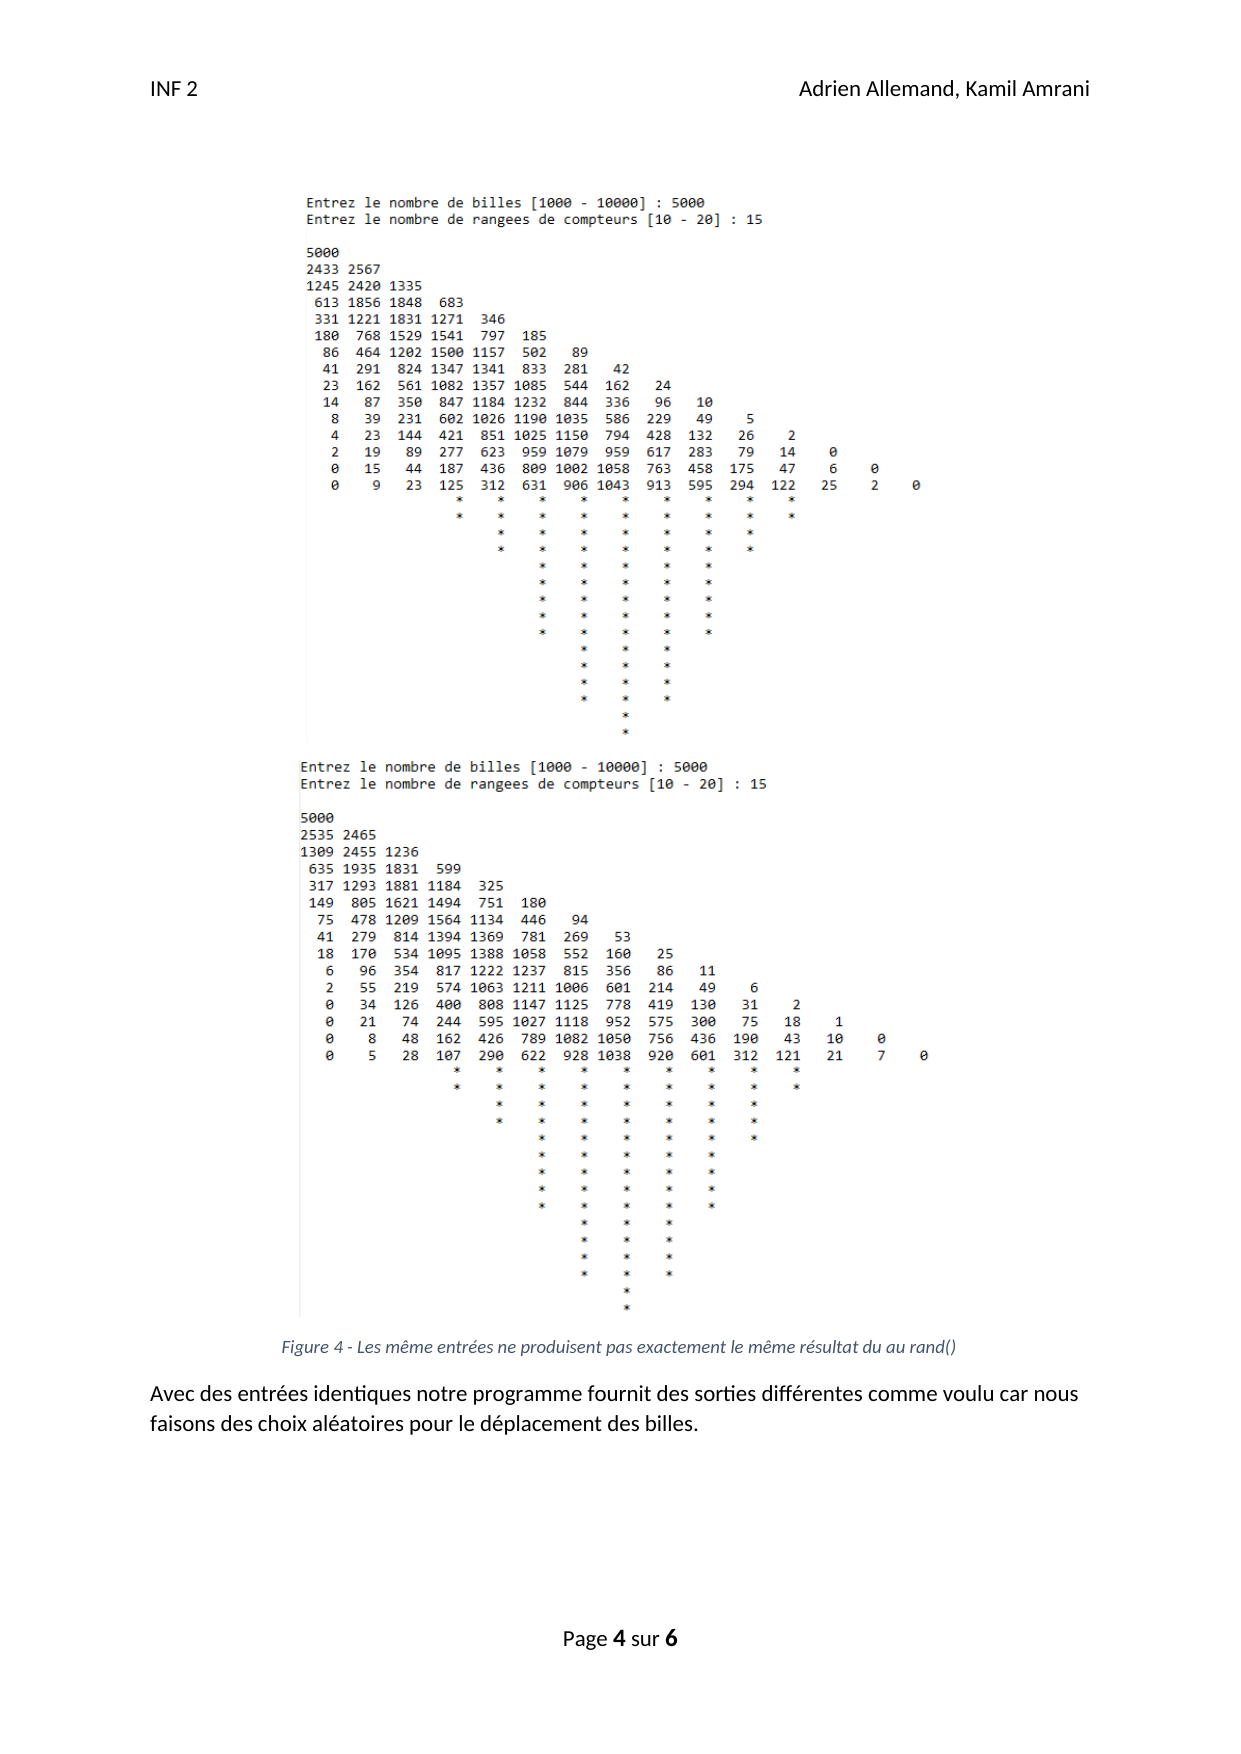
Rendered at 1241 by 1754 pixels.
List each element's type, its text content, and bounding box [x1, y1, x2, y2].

text Figure 4 - Les même entrées ne produisent pas exactement le même résultat du au rand() [150, 1335, 1090, 1358]
picture [306, 196, 935, 742]
picture [299, 760, 941, 1317]
text Avec des entrées identiques notre programme fournit des sorties différentes comme voulu car nous faisons des choix aléatoires pour le déplacement des billes. [150, 1379, 1090, 1437]
